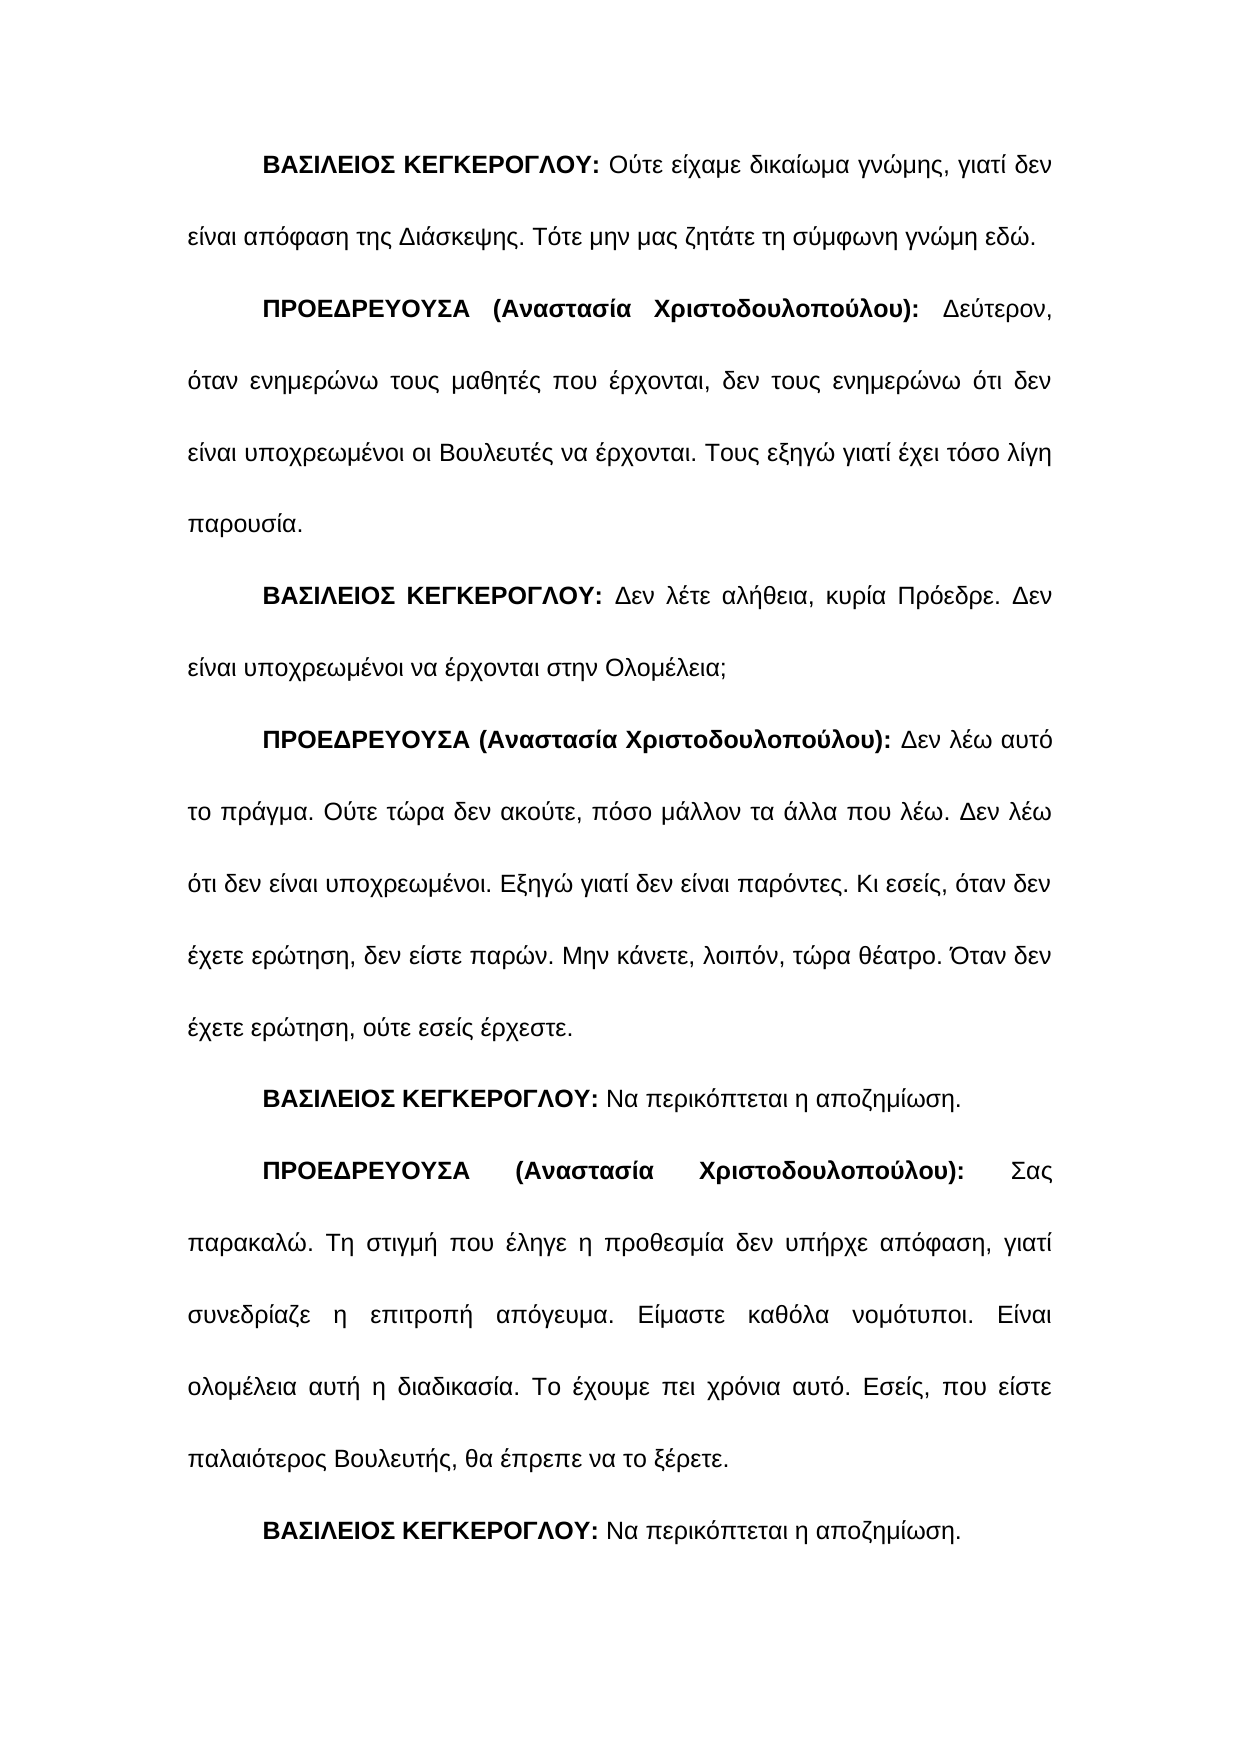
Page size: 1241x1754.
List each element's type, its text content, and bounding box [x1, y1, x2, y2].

text ΒΑΣΙΛΕΙΟΣ ΚΕΓΚΕΡΟΓΛΟΥ: Να περικόπτεται η αποζημίωση. [187, 1516, 1053, 1544]
text ΒΑΣΙΛΕΙΟΣ ΚΕΓΚΕΡΟΓΛΟΥ: Δεν λέτε αλήθεια, κυρία Πρόεδρε. Δεν είναι υποχρεωμένοι να έρχονται στην Ολομέλεια; [187, 581, 1053, 682]
text ΠΡΟΕΔΡΕΥΟΥΣΑ (Αναστασία Χριστοδουλοπούλου): Σας παρακαλώ. Τη στιγμή που έληγε η προθεσμία δεν υπήρχε απόφαση, γιατί συνεδρίαζε η επιτροπή απόγευμα. Είμαστε καθόλα νομότυποι. Είναι oλομέλεια αυτή η διαδικασία. Το έχουμε πει χρόνια αυτό. Εσείς, που είστε παλαιότερος Βουλευτής, θα έπρεπε να το ξέρετε. [187, 1156, 1053, 1472]
text ΠΡΟΕΔΡΕΥΟΥΣΑ (Αναστασία Χριστοδουλοπούλου): Δεύτερον, όταν ενημερώνω τους μαθητές που έρχονται, δεν τους ενημερώνω ότι δεν είναι υποχρεωμένοι οι Βουλευτές να έρχονται. Τους εξηγώ γιατί έχει τόσο λίγη παρουσία. [187, 294, 1053, 538]
text ΒΑΣΙΛΕΙΟΣ ΚΕΓΚΕΡΟΓΛΟΥ: Να περικόπτεται η αποζημίωση. [187, 1084, 1053, 1113]
text ΠΡΟΕΔΡΕΥΟΥΣΑ (Αναστασία Χριστοδουλοπούλου): Δεν λέω αυτό το πράγμα. Ούτε τώρα δεν ακούτε, πόσο μάλλον τα άλλα που λέω. Δεν λέω ότι δεν είναι υποχρεωμένοι. Εξηγώ γιατί δεν είναι παρόντες. Κι εσείς, όταν δεν έχετε ερώτηση, δεν είστε παρών. Μην κάνετε, λοιπόν, τώρα θέατρο. Όταν δεν έχετε ερώτηση, ούτε εσείς έρχεστε. [187, 725, 1053, 1041]
text ΒΑΣΙΛΕΙΟΣ ΚΕΓΚΕΡΟΓΛΟΥ: Ούτε είχαμε δικαίωμα γνώμης, γιατί δεν είναι απόφαση της Διάσκεψης. Τότε μην μας ζητάτε τη σύμφωνη γνώμη εδώ. [187, 150, 1053, 251]
